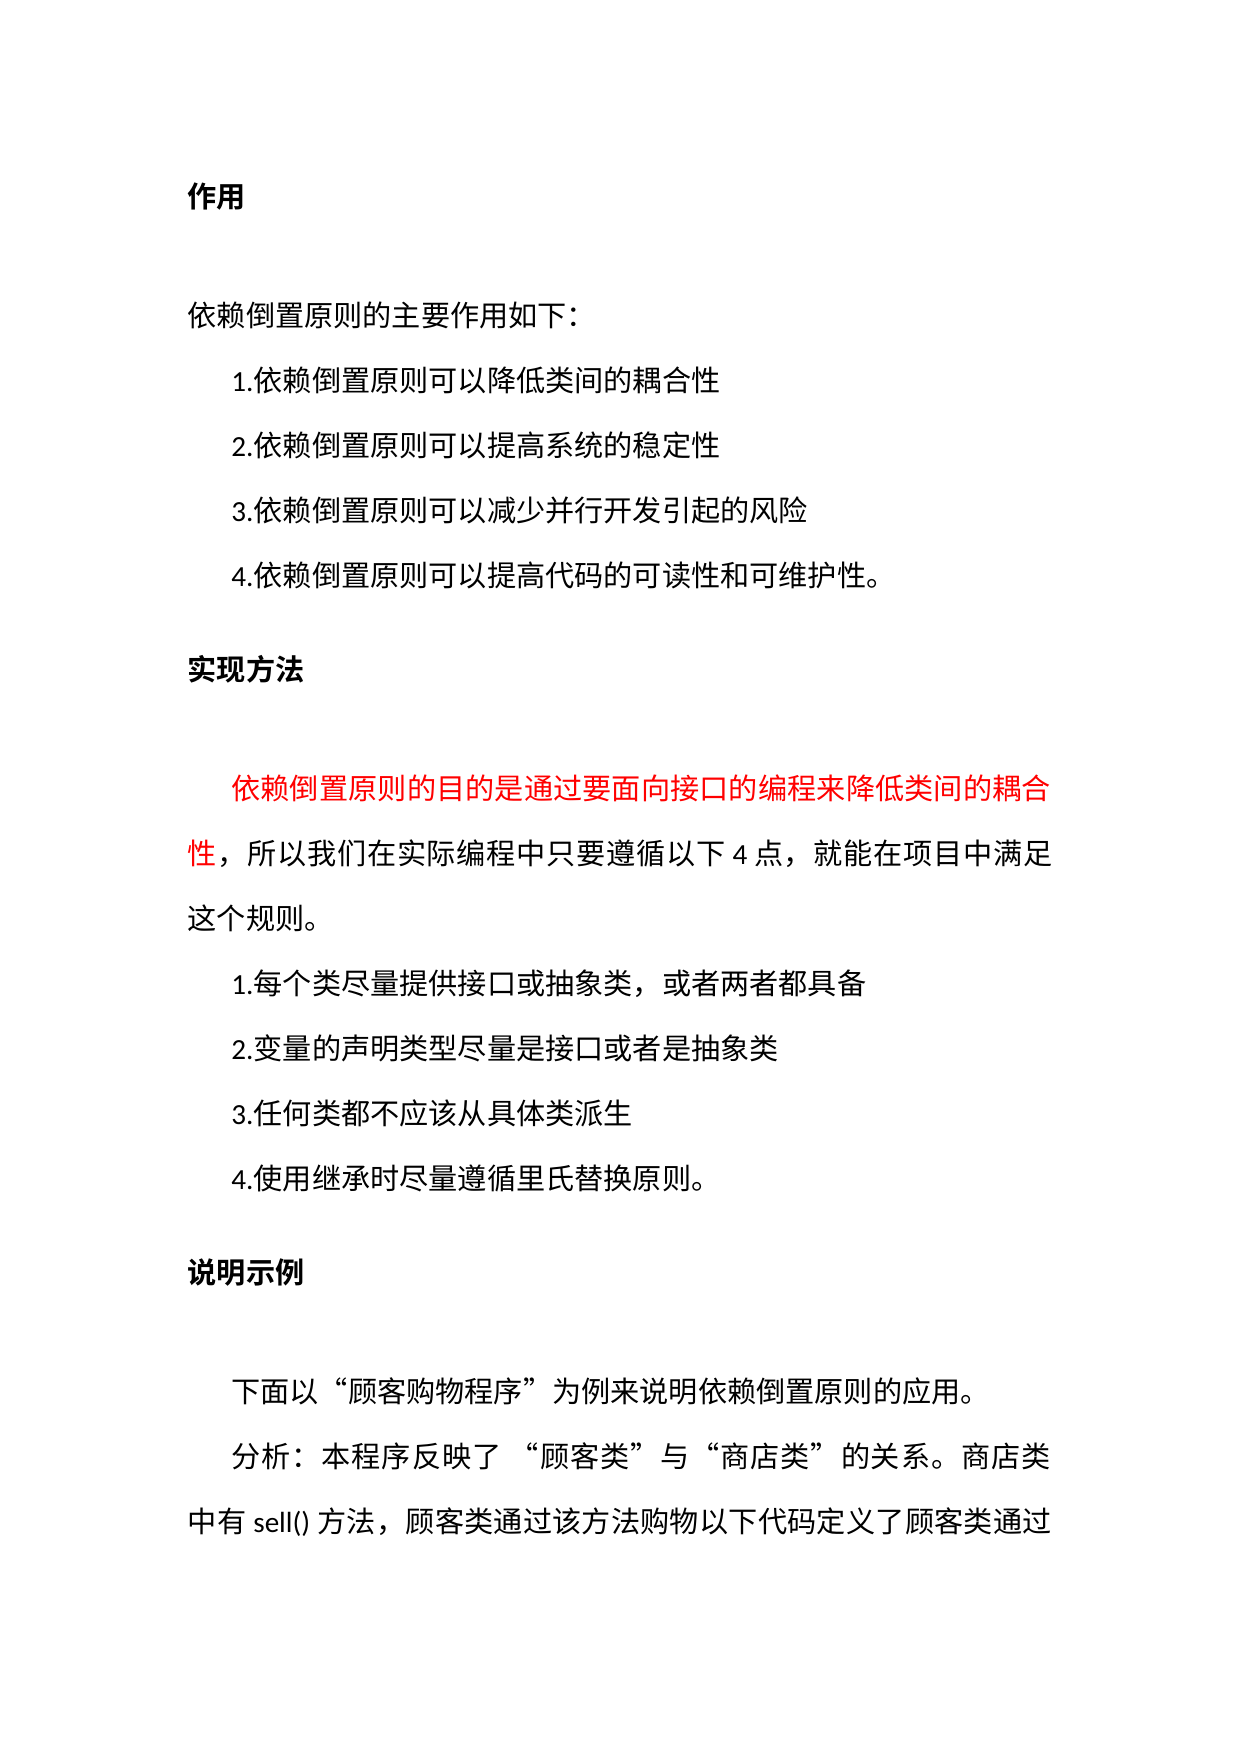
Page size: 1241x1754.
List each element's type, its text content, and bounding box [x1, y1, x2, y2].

text 依赖倒置原则的目的是通过要面向接口的编程来降低类间的耦合性，所以我们在实际编程中只要遵循以下4点，就能在项目中满足这个规则。 [187, 754, 1053, 949]
subtitle 作用 [187, 162, 1053, 227]
text 4.依赖倒置原则可以提高代码的可读性和可维护性。 [187, 541, 1053, 606]
text 2.依赖倒置原则可以提高系统的稳定性 [187, 411, 1053, 476]
text 4.使用继承时尽量遵循里氏替换原则。 [187, 1144, 1053, 1209]
text 下面以“顾客购物程序”为例来说明依赖倒置原则的应用。 [187, 1357, 1053, 1422]
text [187, 1422, 1053, 1552]
text 3.任何类都不应该从具体类派生 [187, 1079, 1053, 1144]
text 1.依赖倒置原则可以降低类间的耦合性 [187, 346, 1053, 411]
text 依赖倒置原则的主要作用如下： [187, 281, 1053, 346]
subtitle 说明示例 [187, 1238, 1053, 1303]
text 3.依赖倒置原则可以减少并行开发引起的风险 [187, 476, 1053, 541]
subtitle 实现方法 [187, 635, 1053, 700]
text 2.变量的声明类型尽量是接口或者是抽象类 [187, 1014, 1053, 1079]
text 1.每个类尽量提供接口或抽象类，或者两者都具备 [187, 949, 1053, 1014]
